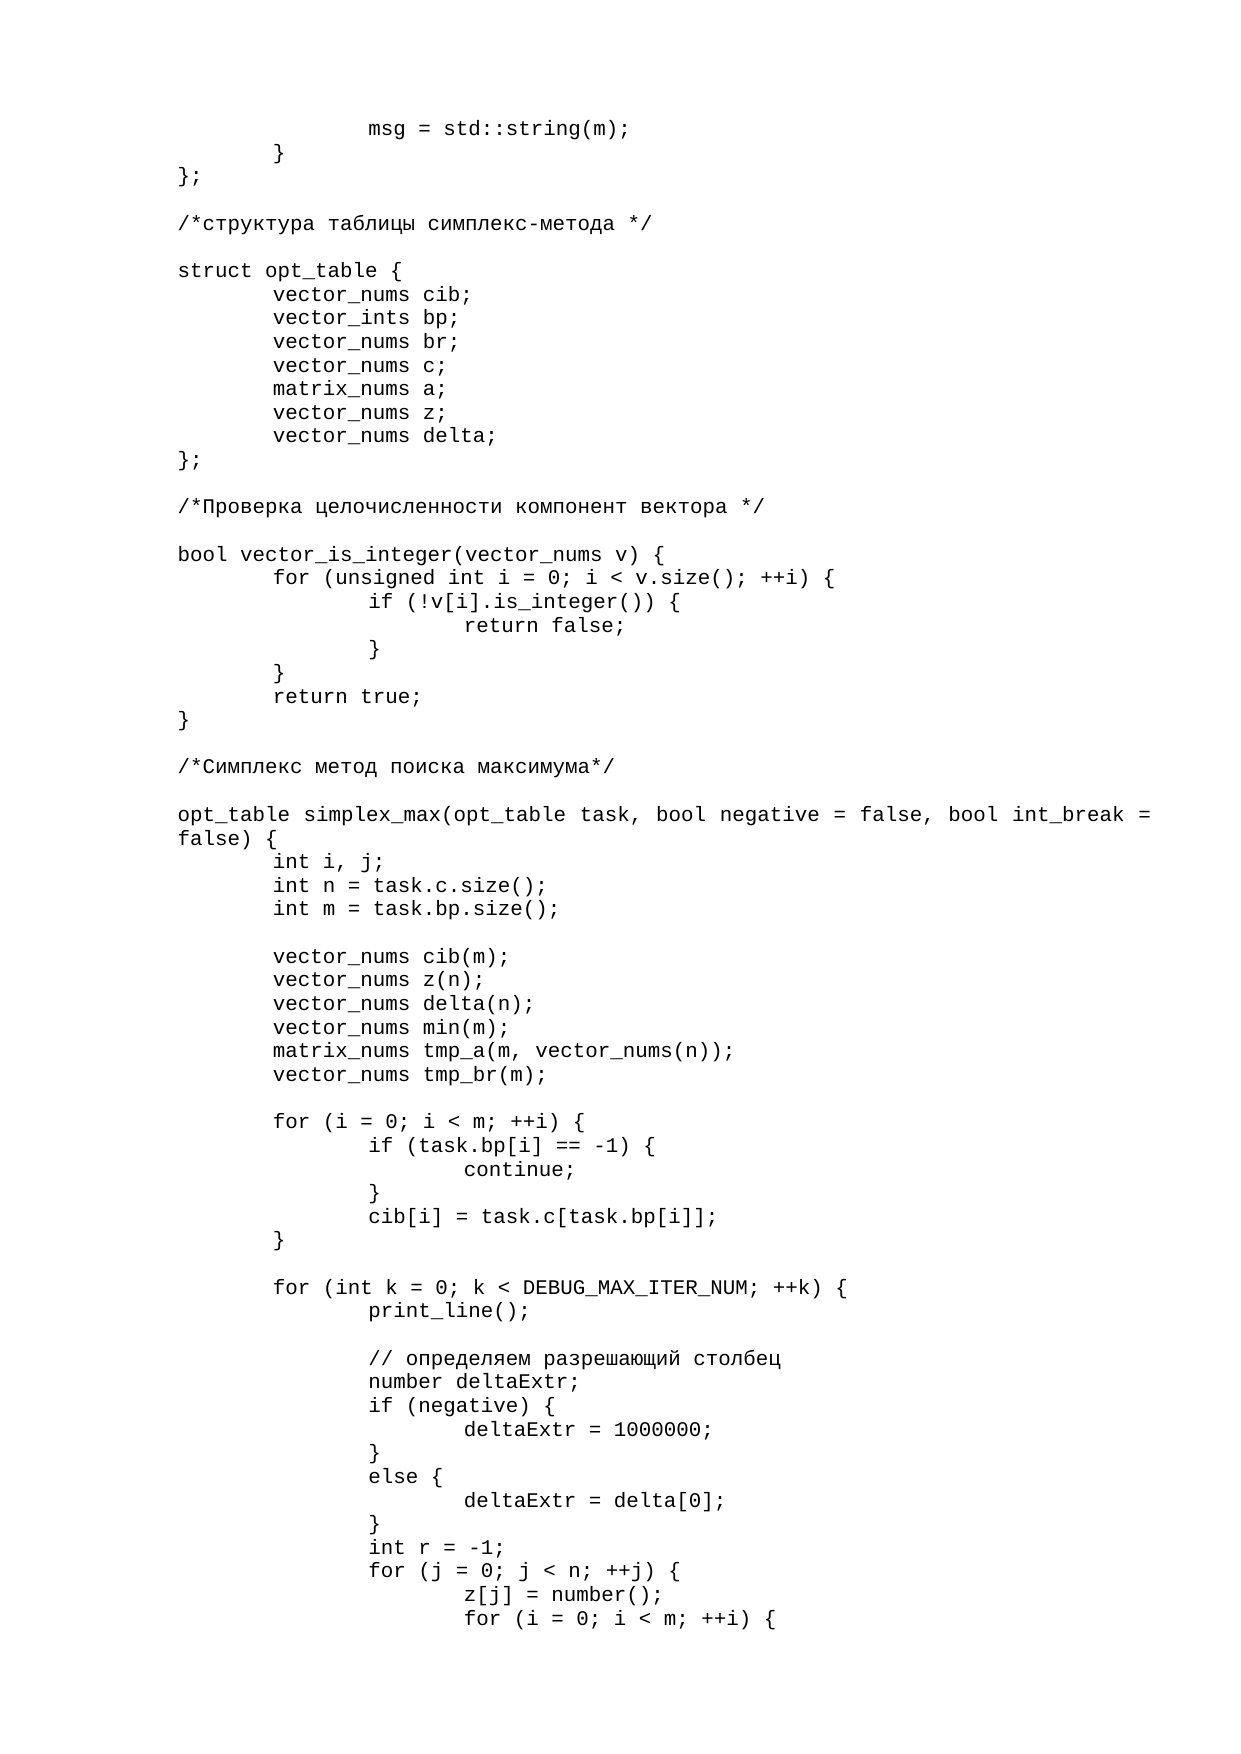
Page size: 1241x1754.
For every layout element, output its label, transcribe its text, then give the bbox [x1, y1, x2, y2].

text deltaExtr = 1000000; [177, 1419, 1152, 1442]
text matrix_nums a; [177, 378, 1152, 402]
text } [177, 1229, 1152, 1253]
text int r = -1; [177, 1537, 1152, 1561]
text matrix_nums tmp_a(m, vector_nums(n)); [177, 1040, 1152, 1064]
text msg = std::string(m); [177, 118, 1152, 142]
text } [177, 662, 1152, 686]
text /*Симплекс метод поиска максимума*/ [177, 757, 1152, 780]
text } [177, 1513, 1152, 1537]
text else { [177, 1466, 1152, 1489]
text return false; [177, 615, 1152, 638]
text for (int k = 0; k < DEBUG_MAX_ITER_NUM; ++k) { [177, 1277, 1152, 1300]
text } [177, 709, 1152, 733]
text return true; [177, 686, 1152, 709]
text vector_nums c; [177, 354, 1152, 378]
text vector_ints bp; [177, 307, 1152, 331]
text cib[i] = task.c[task.bp[i]]; [177, 1206, 1152, 1229]
text vector_nums delta(n); [177, 993, 1152, 1017]
text }; [177, 165, 1152, 189]
text for (j = 0; j < n; ++j) { [177, 1561, 1152, 1584]
text int i, j; [177, 851, 1152, 875]
text continue; [177, 1158, 1152, 1182]
text /*Проверка целочисленности компонент вектора */ [177, 496, 1152, 520]
text vector_nums cib; [177, 284, 1152, 307]
text struct opt_table { [177, 260, 1152, 284]
text } [177, 1182, 1152, 1206]
text vector_nums min(m); [177, 1017, 1152, 1040]
text deltaExtr = delta[0]; [177, 1489, 1152, 1513]
text vector_nums cib(m); [177, 946, 1152, 969]
text vector_nums z; [177, 402, 1152, 426]
text } [177, 638, 1152, 662]
text /*структура таблицы симплекс-метода */ [177, 213, 1152, 236]
text int m = task.bp.size(); [177, 898, 1152, 922]
text // определяем разрешающий столбец [177, 1348, 1152, 1371]
text for (i = 0; i < m; ++i) { [177, 1111, 1152, 1135]
text for (i = 0; i < m; ++i) { [177, 1608, 1152, 1631]
text } [177, 1442, 1152, 1466]
text if (!v[i].is_integer()) { [177, 591, 1152, 615]
text number deltaExtr; [177, 1371, 1152, 1395]
text vector_nums br; [177, 331, 1152, 354]
text opt_table simplex_max(opt_table task, bool negative = false, bool int_break = false) { [177, 804, 1152, 851]
text } [177, 142, 1152, 165]
text z[j] = number(); [177, 1584, 1152, 1608]
text print_line(); [177, 1300, 1152, 1324]
text bool vector_is_integer(vector_nums v) { [177, 544, 1152, 567]
text for (unsigned int i = 0; i < v.size(); ++i) { [177, 567, 1152, 591]
text vector_nums tmp_br(m); [177, 1064, 1152, 1088]
text if (negative) { [177, 1395, 1152, 1419]
text vector_nums delta; [177, 426, 1152, 449]
text if (task.bp[i] == -1) { [177, 1135, 1152, 1158]
text int n = task.c.size(); [177, 875, 1152, 898]
text }; [177, 449, 1152, 473]
text vector_nums z(n); [177, 969, 1152, 993]
